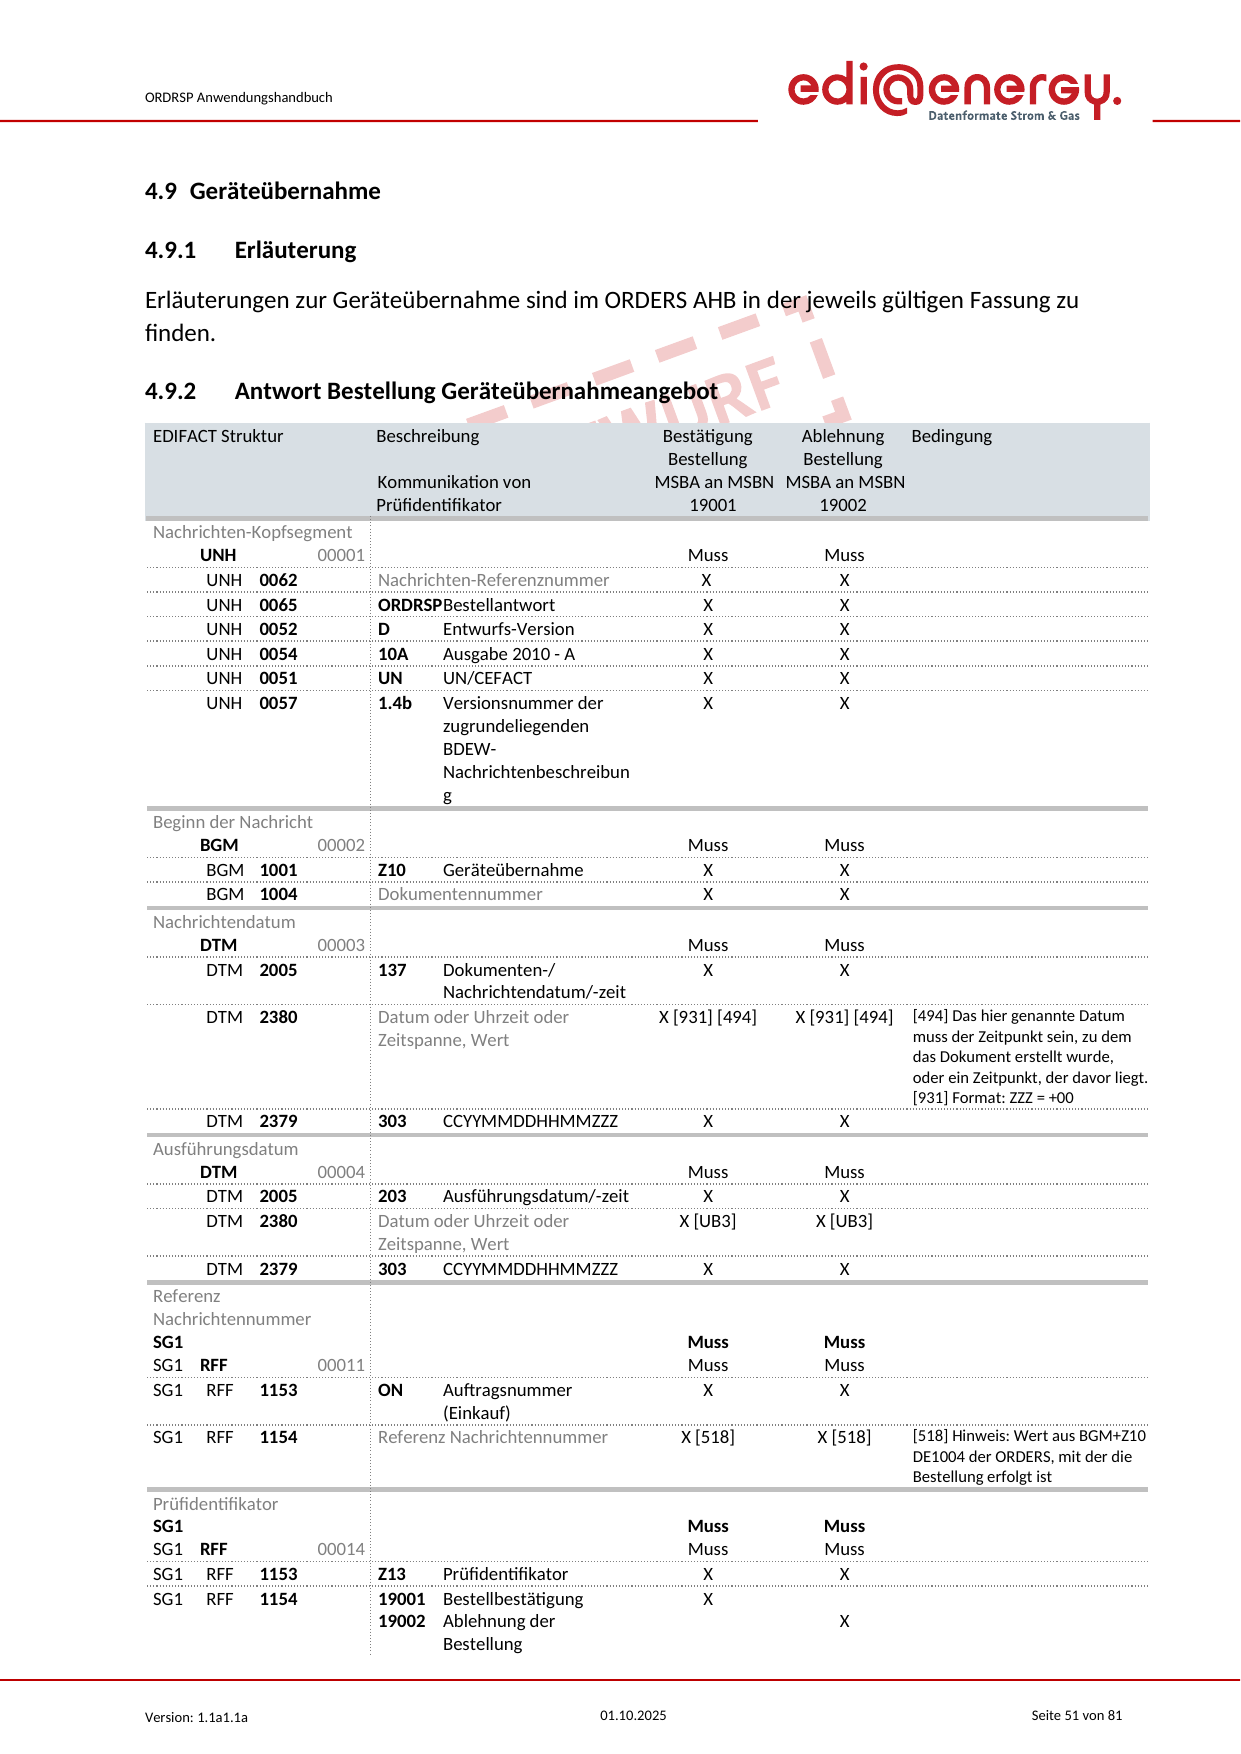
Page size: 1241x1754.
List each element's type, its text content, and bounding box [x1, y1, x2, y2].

text Erläuterungen zur Geräteübernahme sind im ORDERS AHB in der jeweils gültigen Fassung zu finden. [145, 281, 1122, 348]
subtitle Antwort Bestellung Geräteübernahmeangebot [145, 373, 1122, 406]
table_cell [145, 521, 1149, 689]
subtitle Geräteübernahme [145, 173, 1122, 206]
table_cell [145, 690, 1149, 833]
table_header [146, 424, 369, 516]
subtitle Erläuterung [145, 231, 1122, 264]
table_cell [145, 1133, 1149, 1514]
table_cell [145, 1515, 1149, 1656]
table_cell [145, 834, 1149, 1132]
